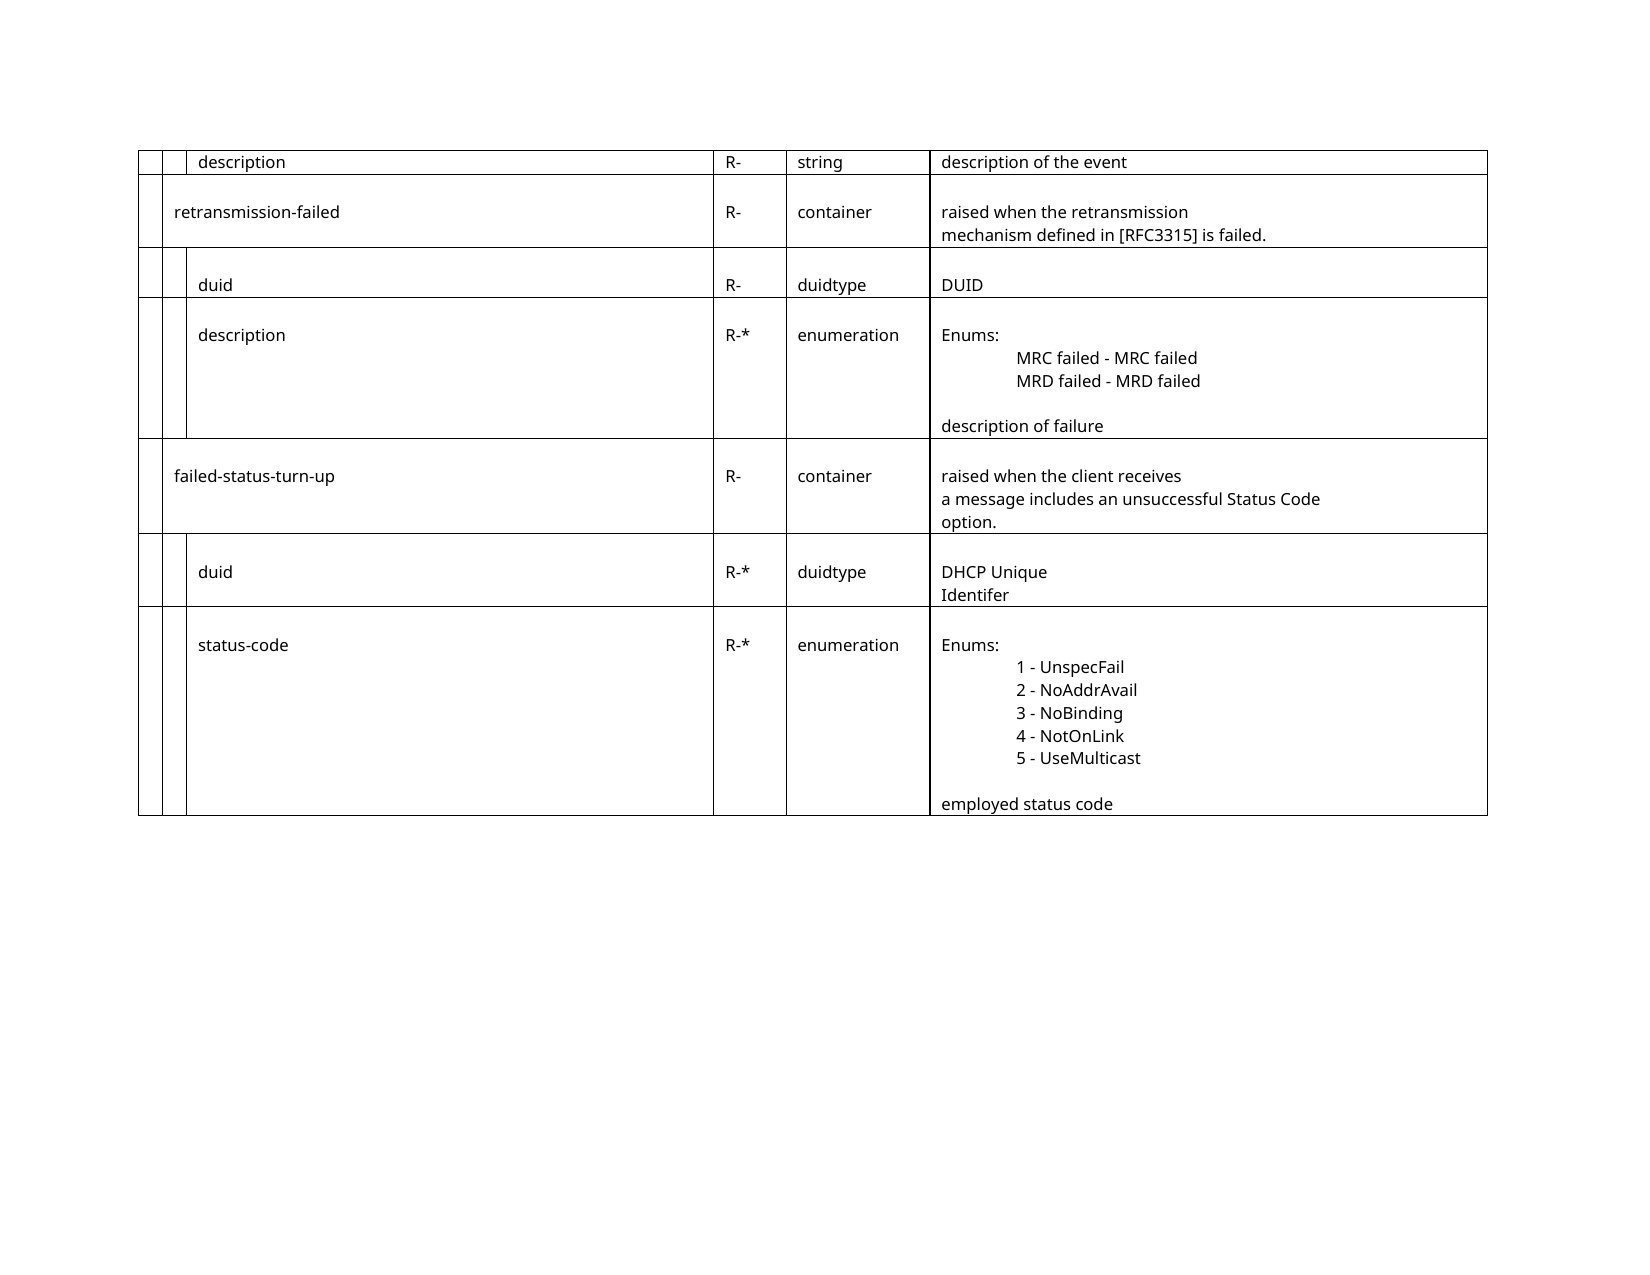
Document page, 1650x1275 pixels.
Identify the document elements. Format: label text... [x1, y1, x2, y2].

table_cell status-code [187, 607, 713, 815]
table_cell R-* [714, 298, 786, 438]
table_cell string [787, 151, 929, 174]
table_cell R-* [714, 534, 786, 606]
table_cell Enums: 1 - UnspecFail 2 - NoAddrAvail 3 - NoBinding 4 - NotOnLink 5 - UseMulticast employed status code [931, 607, 1487, 815]
table_cell duid [187, 534, 713, 606]
table_cell [139, 298, 162, 438]
table_cell duid [187, 248, 713, 297]
table_cell raised when the retransmission mechanism defined in [RFC3315] is failed. [931, 175, 1487, 247]
table_cell [163, 248, 186, 297]
table_cell DUID [931, 248, 1487, 297]
table_cell raised when the client receives a message includes an unsuccessful Status Code option. [931, 439, 1487, 533]
table_cell [139, 175, 162, 247]
table_cell [139, 607, 162, 815]
table_cell duidtype [787, 248, 929, 297]
table_cell DHCP Unique Identifer [931, 534, 1487, 606]
table_cell [139, 439, 162, 533]
table_cell R- [714, 248, 786, 297]
table_cell container [787, 439, 929, 533]
table_cell retransmission-failed [163, 175, 713, 247]
table_cell duidtype [787, 534, 929, 606]
table_cell enumeration [787, 298, 929, 438]
table_cell R- [714, 151, 786, 174]
table_cell Enums: MRC failed - MRC failed MRD failed - MRD failed description of failure [931, 298, 1487, 438]
table_cell R- [714, 439, 786, 533]
table_cell [163, 534, 186, 606]
table_cell enumeration [787, 607, 929, 815]
table_cell [163, 151, 186, 174]
table_cell [163, 298, 186, 438]
table_cell description [187, 151, 713, 174]
table_cell R- [714, 175, 786, 247]
table_cell [139, 248, 162, 297]
table_cell container [787, 175, 929, 247]
table_cell R-* [714, 607, 786, 815]
table_cell [163, 607, 186, 815]
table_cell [931, 151, 1487, 174]
table_cell description [187, 298, 713, 438]
table_cell [139, 534, 162, 606]
table_cell failed-status-turn-up [163, 439, 713, 533]
table_cell [139, 151, 162, 174]
